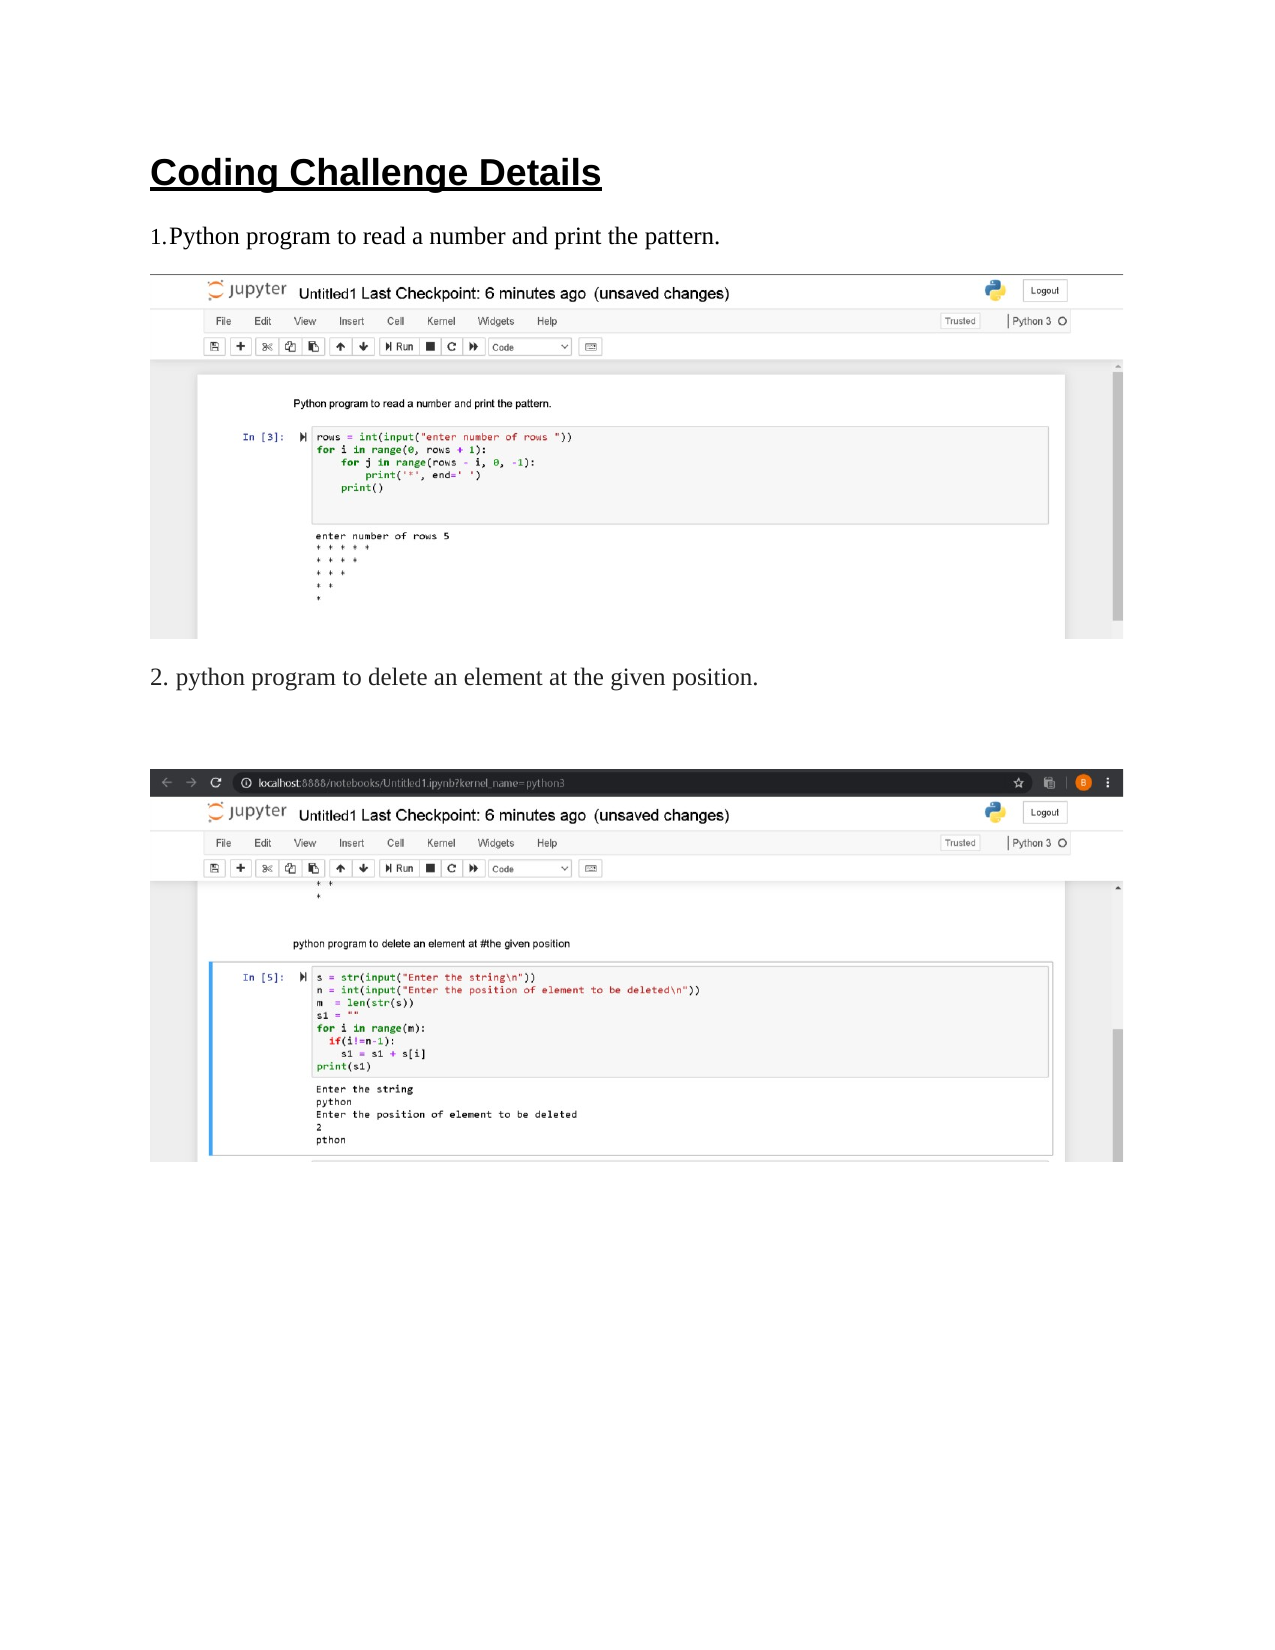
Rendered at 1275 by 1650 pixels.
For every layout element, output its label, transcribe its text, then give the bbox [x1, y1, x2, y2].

picture [150, 769, 1124, 1162]
list Python program to read a number and print the pattern. [150, 221, 1137, 249]
picture [150, 274, 1124, 639]
text Coding Challenge Details [150, 150, 1137, 193]
